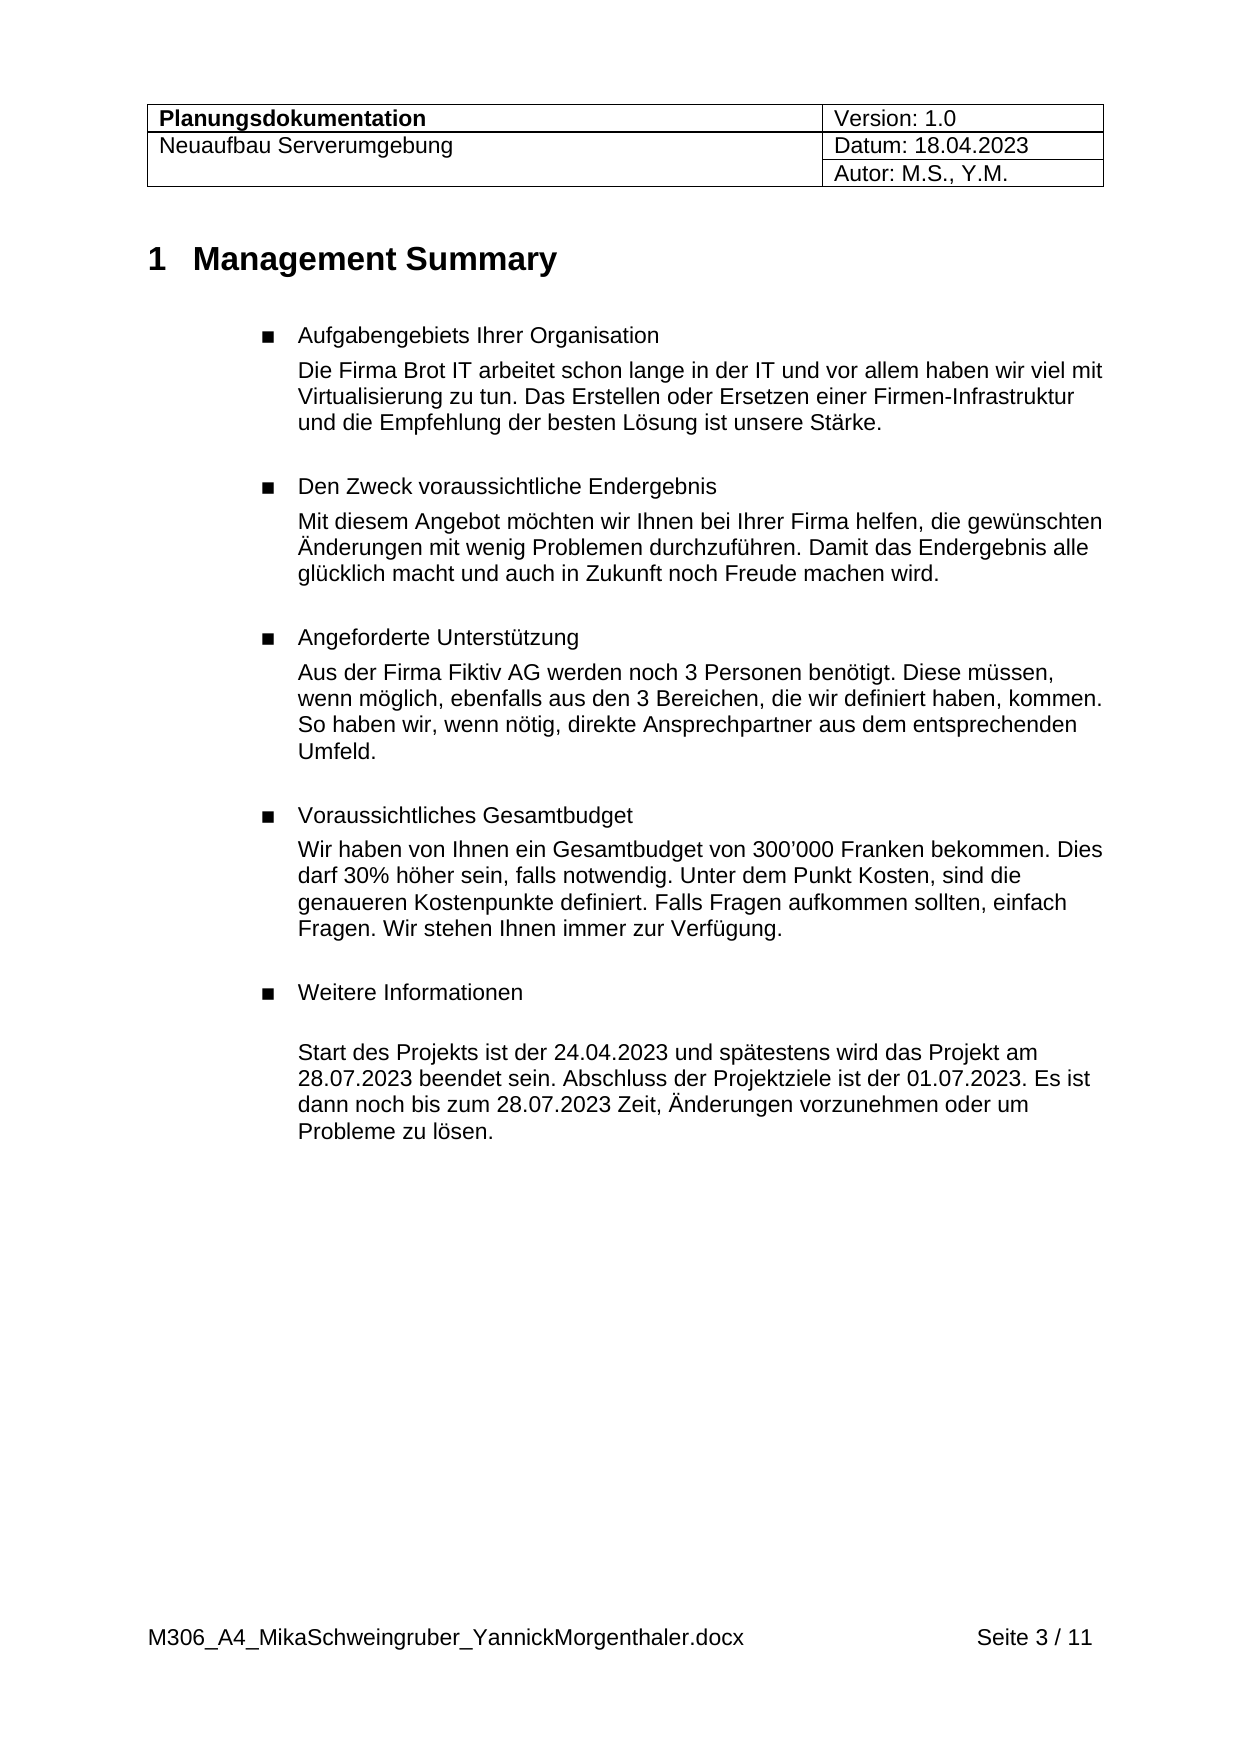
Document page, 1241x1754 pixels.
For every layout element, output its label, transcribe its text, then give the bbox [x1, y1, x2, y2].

subtitle Management Summary [148, 239, 1106, 277]
list Voraussichtliches Gesamtbudget Wir haben von Ihnen ein Gesamtbudget von 300’000 Franken bekommen. Dies darf 30% höher sein, falls notwendig. Unter dem Punkt Kosten, sind die genaueren Kostenpunkte definiert. Falls Fragen aufkommen sollten, einfach Fragen. Wir stehen Ihnen immer zur Verfügung. [260, 789, 1106, 942]
text Start des Projekts ist der 24.04.2023 und spätestens wird das Projekt am 28.07.2023 beendet sein. Abschluss der Projektziele ist der 01.07.2023. Es ist dann noch bis zum 28.07.2023 Zeit, Änderungen vorzunehmen oder um Probleme zu lösen. [298, 1038, 1106, 1144]
list Aufgabengebiets Ihrer Organisation Die Firma Brot IT arbeitet schon lange in der IT und vor allem haben wir viel mit Virtualisierung zu tun. Das Erstellen oder Ersetzen einer Firmen-Infrastruktur und die Empfehlung der besten Lösung ist unsere Stärke. [260, 310, 1106, 436]
list Weitere Informationen [260, 967, 1106, 1013]
list Angeforderte Unterstützung Aus der Firma Fiktiv AG werden noch 3 Personen benötigt. Diese müssen, wenn möglich, ebenfalls aus den 3 Bereichen, die wir definiert haben, kommen. So haben wir, wenn nötig, direkte Ansprechpartner aus dem entsprechenden Umfeld. [260, 612, 1106, 764]
list Den Zweck voraussichtliche Endergebnis Mit diesem Angebot möchten wir Ihnen bei Ihrer Firma helfen, die gewünschten Änderungen mit wenig Problemen durchzuführen. Damit das Endergebnis alle glücklich macht und auch in Zukunft noch Freude machen wird. [260, 461, 1106, 587]
